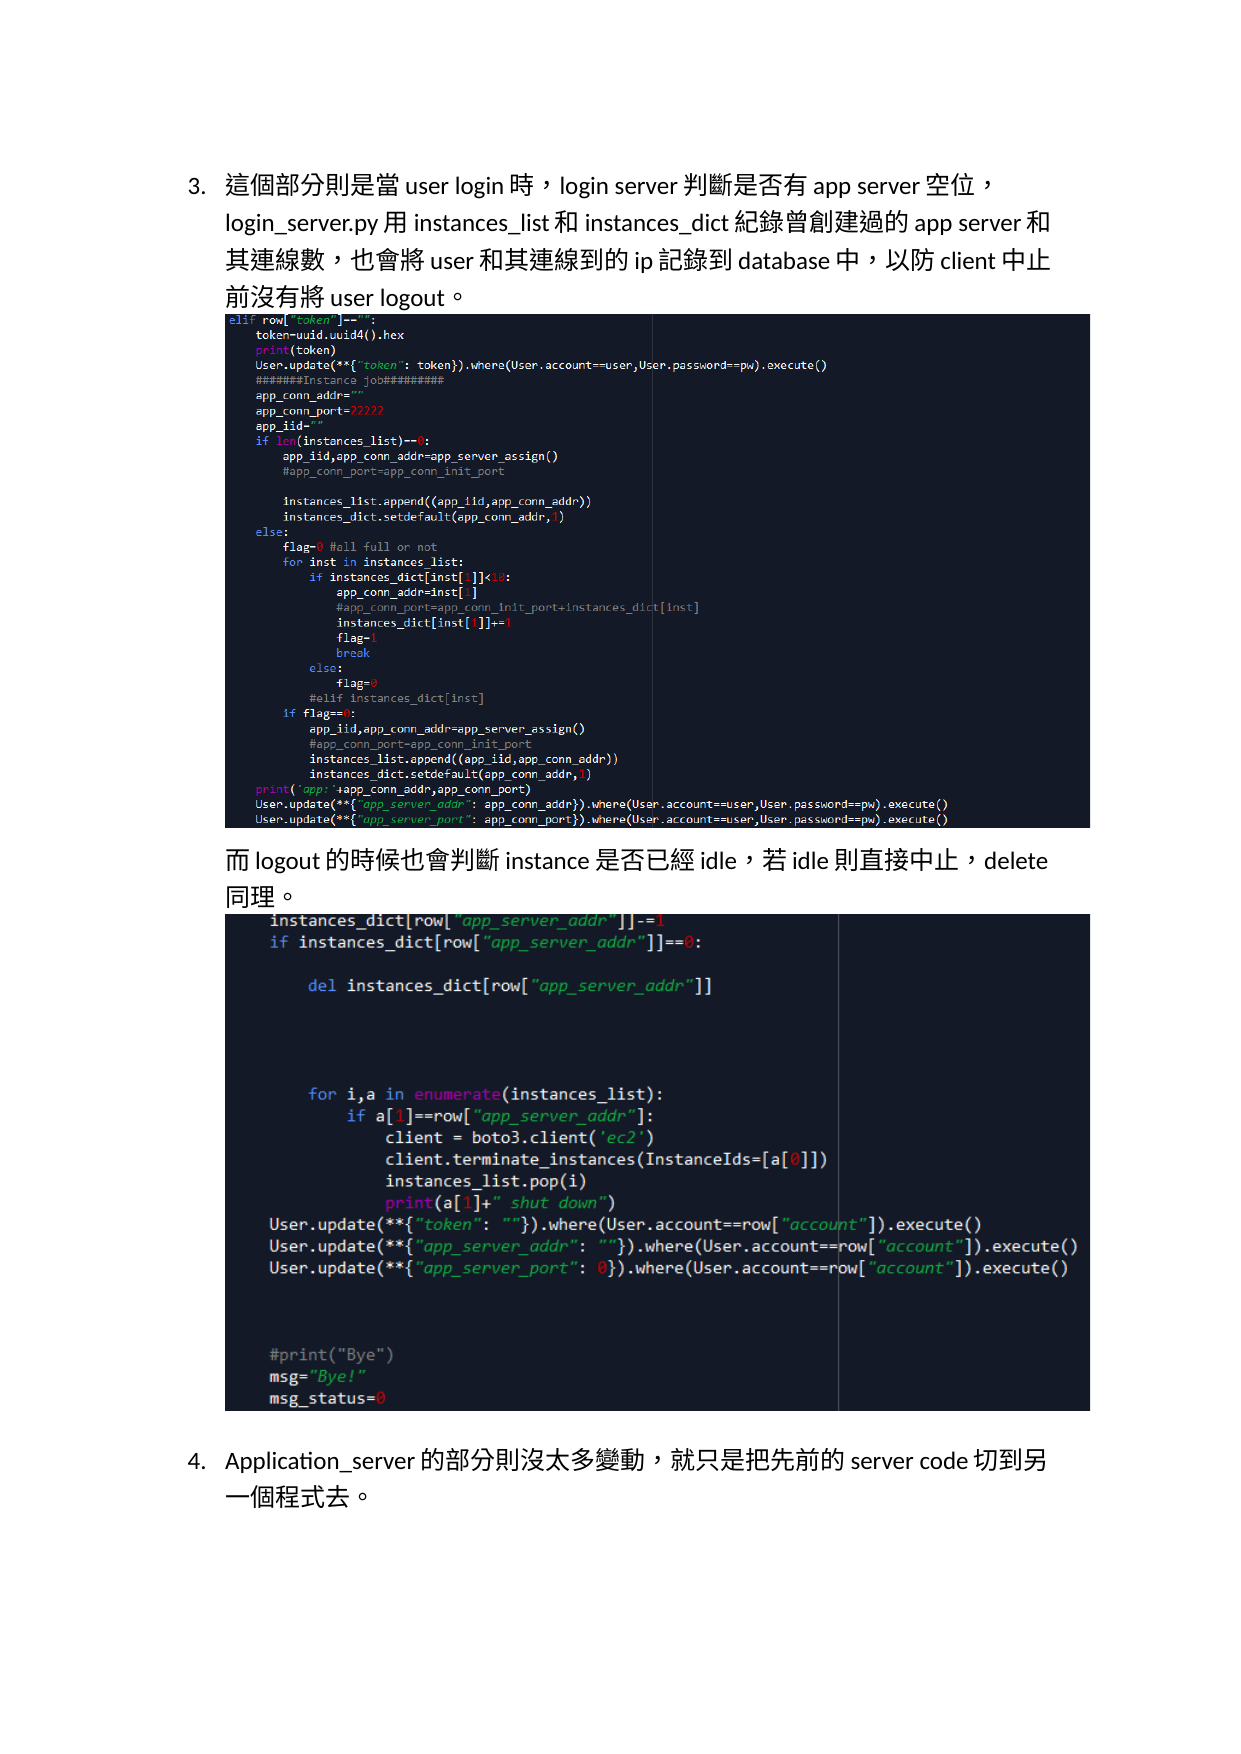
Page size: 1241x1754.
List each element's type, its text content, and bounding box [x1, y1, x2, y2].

list 這個部分則是當user login時，login server判斷是否有app server空位，login_server.py用instances_list和instances_dict紀錄曾創建過的app server和其連線數，也會將user和其連線到的ip記錄到database中，以防client中止前沒有將user logout。 [187, 164, 1053, 314]
list 而logout的時候也會判斷instance是否已經idle，若idle則直接中止，delete同理。 [225, 839, 1053, 914]
picture [225, 914, 1091, 1411]
list Application_server的部分則沒太多變動，就只是把先前的server code切到另一個程式去。 [187, 1439, 1053, 1514]
picture [225, 314, 1091, 828]
